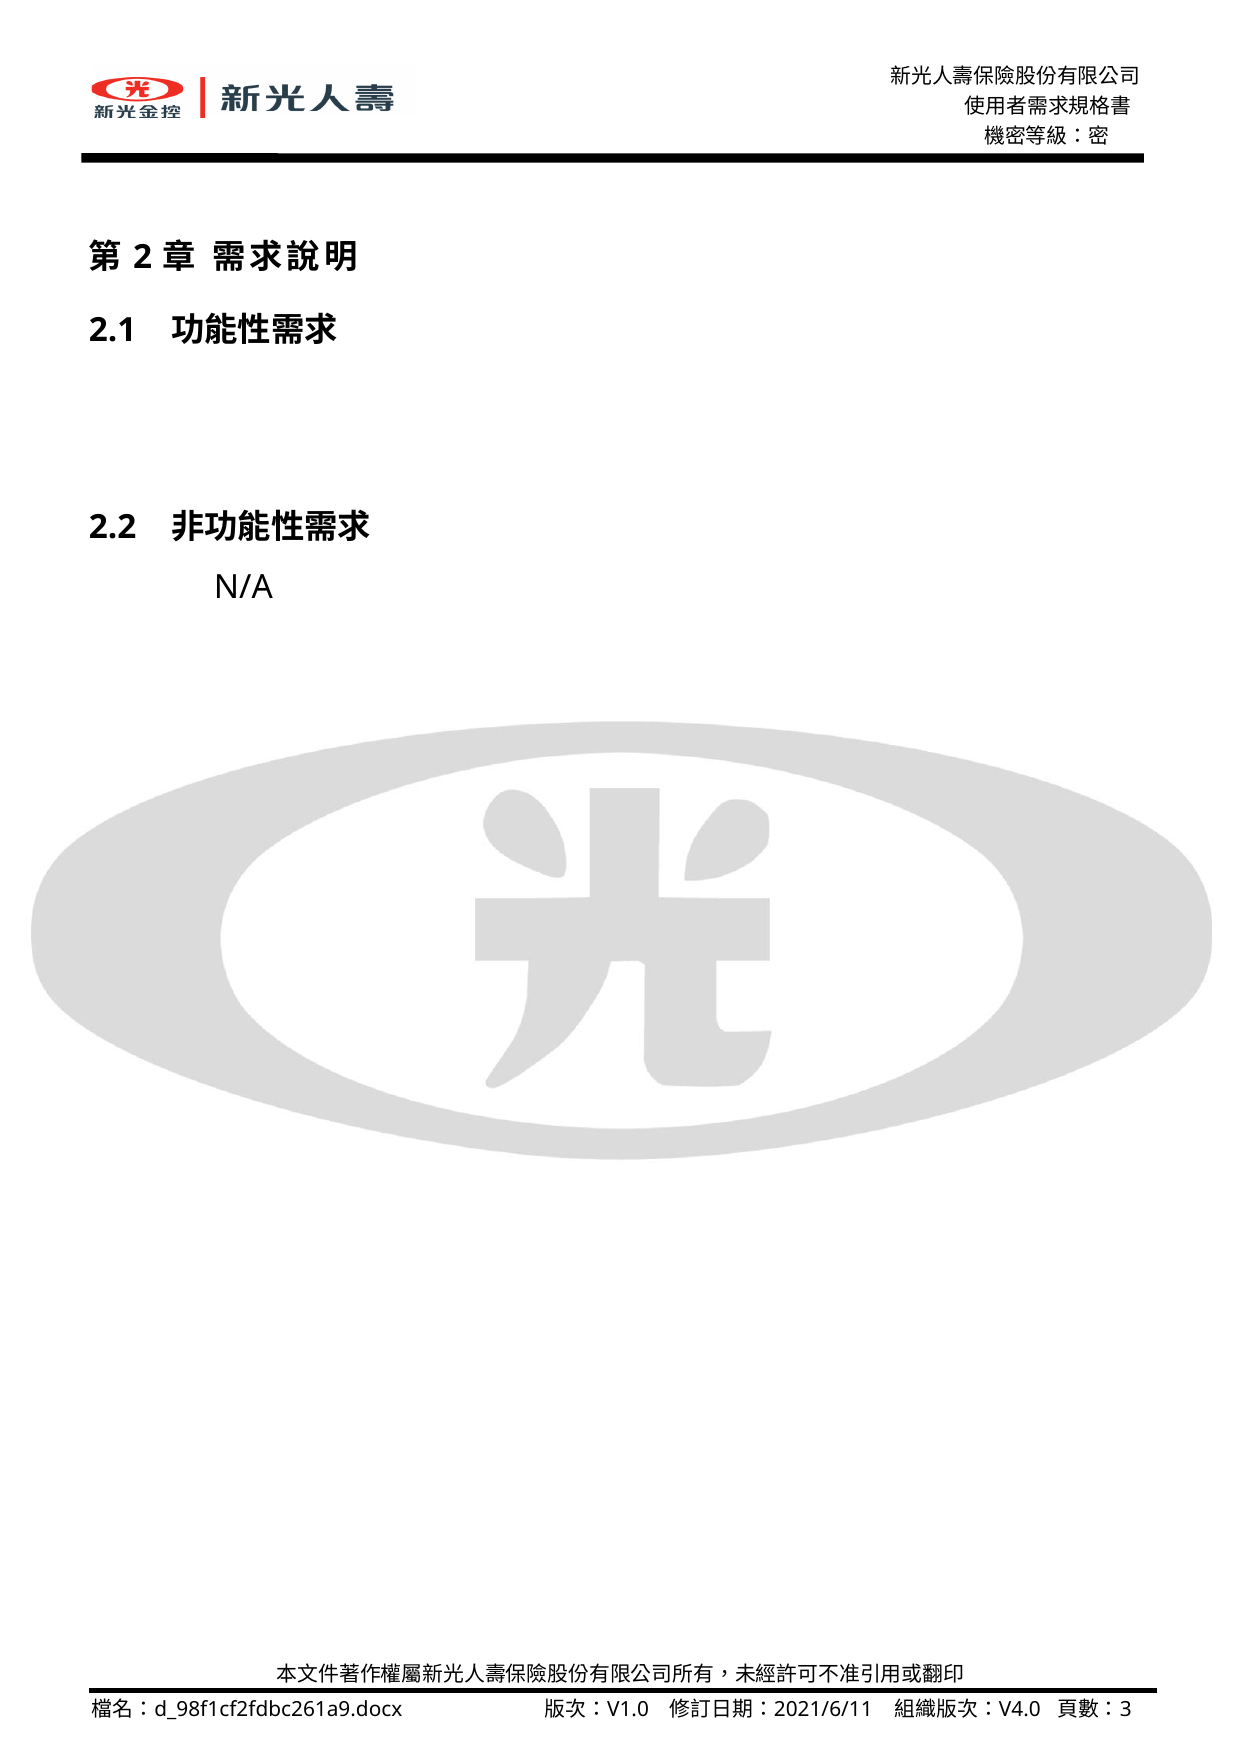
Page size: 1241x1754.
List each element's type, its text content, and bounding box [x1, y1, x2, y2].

text N/A [214, 548, 1152, 623]
picture [25, 713, 1215, 1166]
subtitle 第2章 需求說明 [89, 230, 1152, 278]
subtitle 2.2 非功能性需求 [89, 500, 1152, 548]
picture [91, 61, 417, 118]
subtitle 2.1 功能性需求 [89, 302, 1152, 351]
